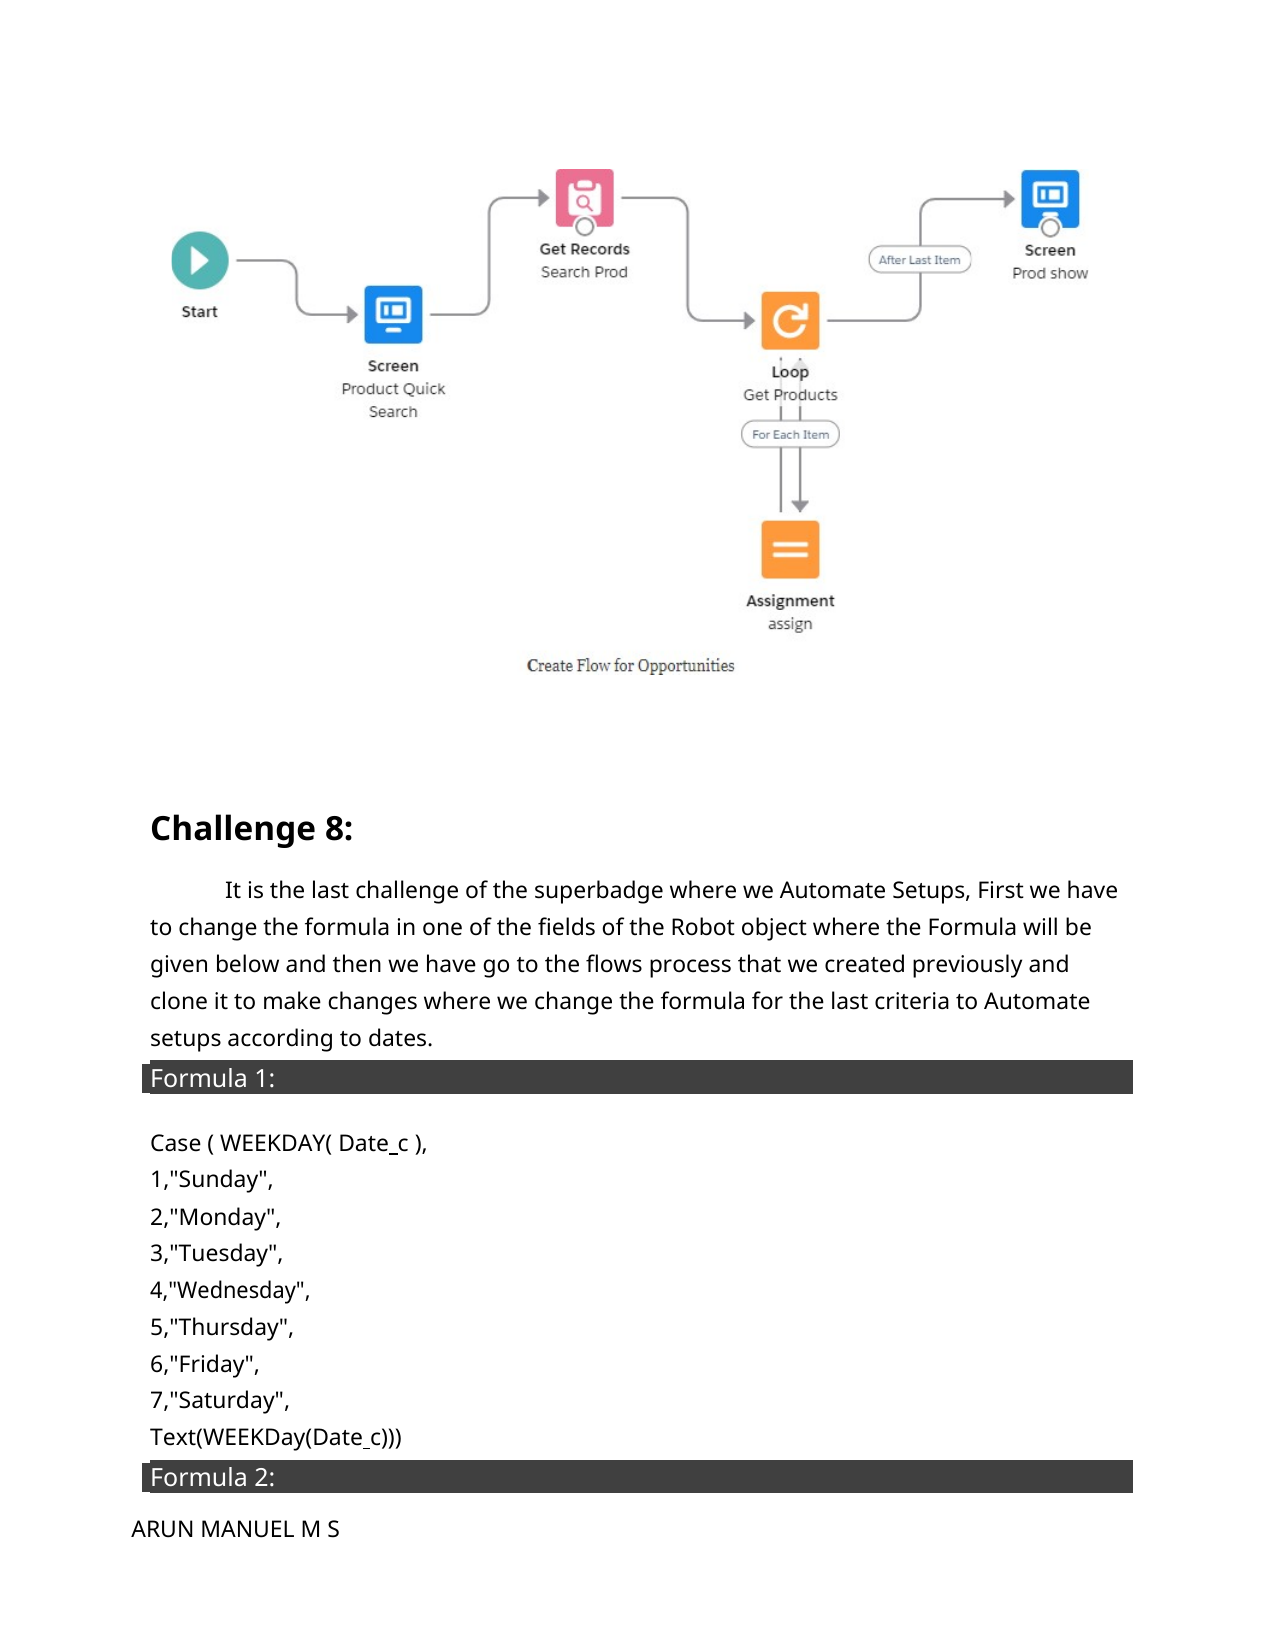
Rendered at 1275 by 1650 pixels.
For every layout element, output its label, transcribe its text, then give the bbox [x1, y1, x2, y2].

text 6,"Friday", [150, 1348, 1144, 1379]
text 2,"Monday", [150, 1200, 1144, 1232]
text 3,"Tuesday", 4,"Wednesday", 5,"Thursday", [150, 1237, 374, 1342]
text 7,"Saturday", Text(WEEKDay(Date c))) [150, 1384, 442, 1452]
subtitle Formula 2: [142, 1459, 1144, 1493]
text It is the last challenge of the superbadge where we Automate Setups, First we have to change the formula in one of the ﬁelds of the Robot object where the Formula will be given below and then we have go to the ﬂows process that we created previously and clone it to make changes where we change the formula for the last criteria to Automate setups according to dates. [150, 874, 1119, 1053]
picture [171, 169, 1089, 675]
text Case ( WEEKDAY( Date c ), 1,"Sunday", [150, 1126, 530, 1194]
subtitle Challenge 8: [150, 804, 1144, 850]
